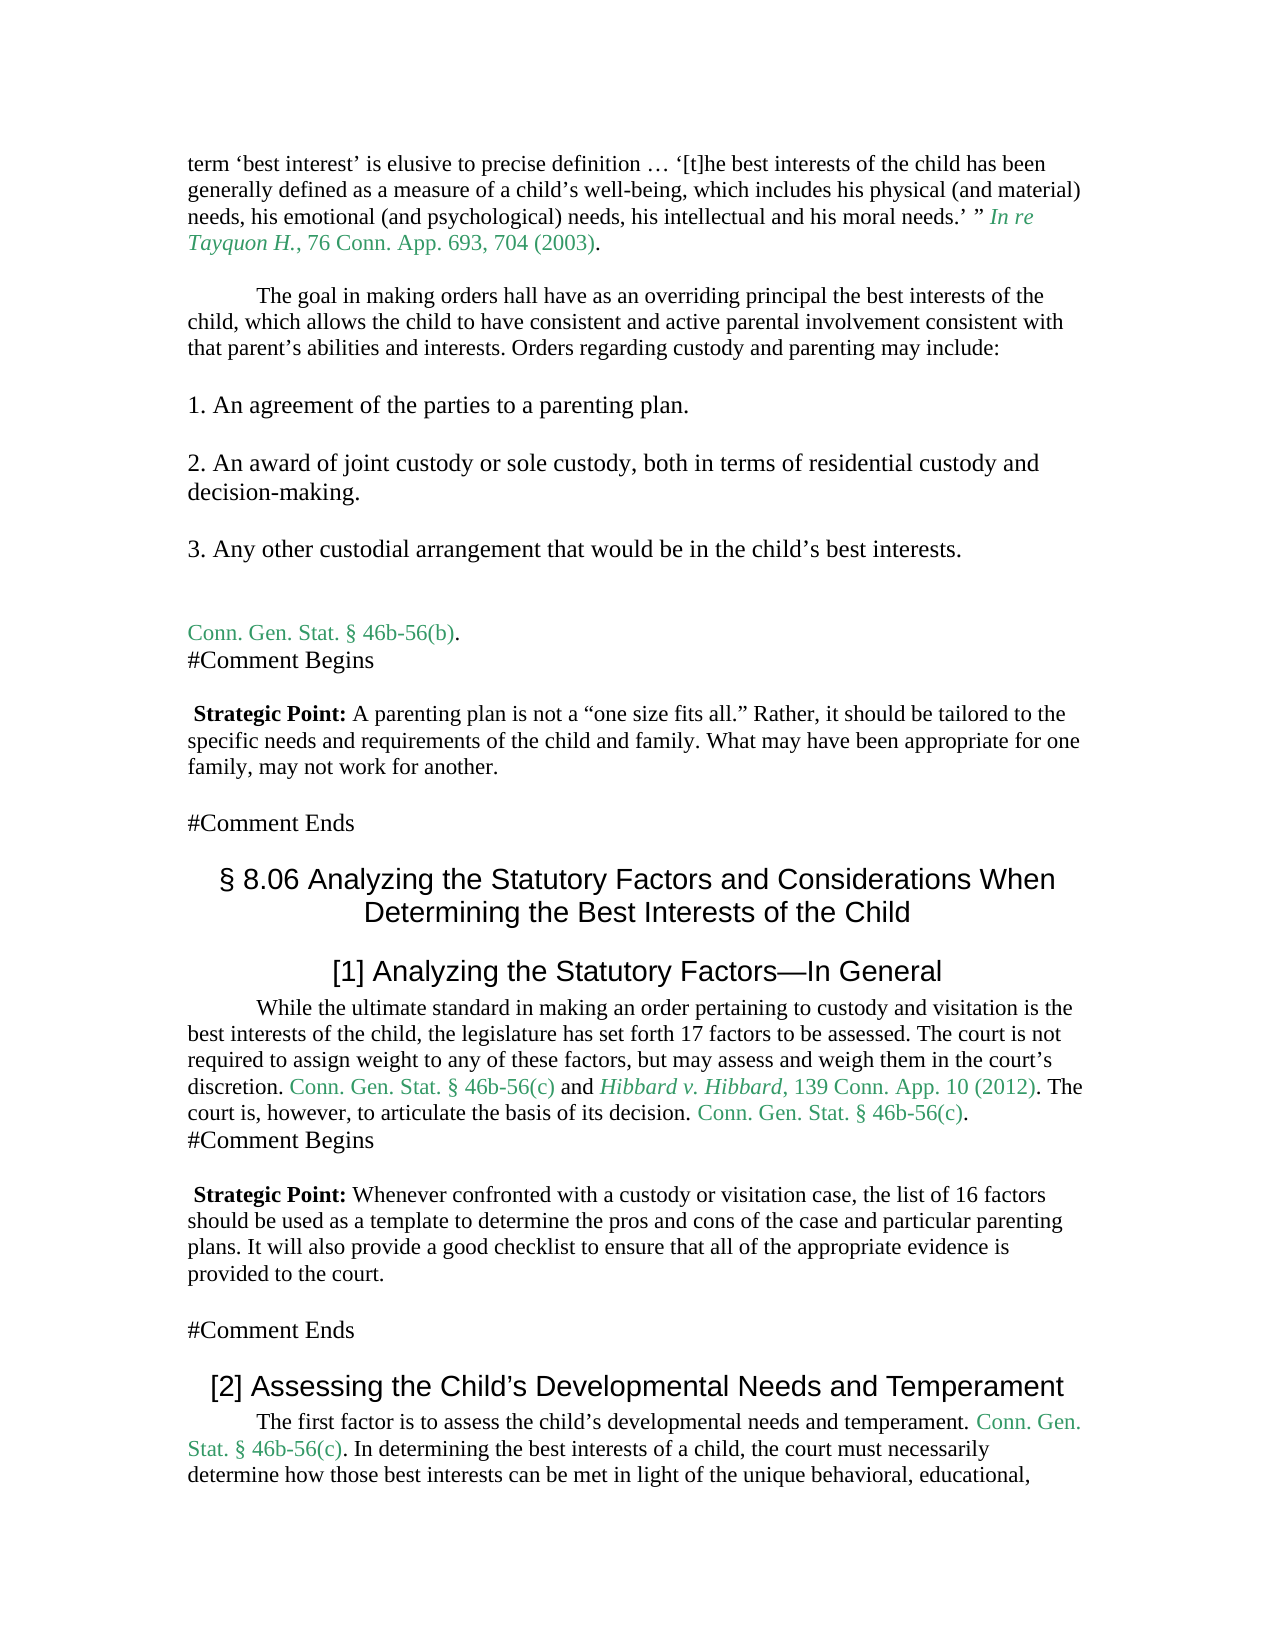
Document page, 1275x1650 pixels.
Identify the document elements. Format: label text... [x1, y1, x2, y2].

title [1] Analyzing the Statutory Factors—In General [187, 954, 1087, 987]
text Conn. Gen. Stat. § 46b-56(b). [187, 592, 1087, 645]
list 1. An agreement of the parties to a parenting plan. [187, 390, 1087, 419]
text Strategic Point: Whenever confronted with a custody or visitation case, the list of 16 factors should be used as a template to determine the pros and cons of the case and particular parenting plans. It will also provide a good checklist to ensure that all of the appropriate evidence is provided to the court. [187, 1154, 1087, 1286]
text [187, 1408, 1087, 1487]
text #Comment Begins [187, 1126, 1087, 1154]
text #Comment Ends [187, 1286, 1087, 1343]
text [187, 150, 1087, 255]
text #Comment Begins [187, 645, 1087, 674]
list 2. An award of joint custody or sole custody, both in terms of residential custody and decision-making. [187, 448, 1087, 505]
text Strategic Point: A parenting plan is not a “one size fits all.” Rather, it should be tailored to the specific needs and requirements of the child and family. What may have been appropriate for one family, may not work for another. [187, 674, 1087, 779]
text While the ultimate standard in making an order pertaining to custody and visitation is the best interests of the child, the legislature has set forth 17 factors to be assessed. The court is not required to assign weight to any of these factors, but may assess and weigh them in the court’s discretion. Conn. Gen. Stat. § 46b-56(c) and Hibbard v. Hibbard, 139 Conn. App. 10 (2012). The court is, however, to articulate the basis of its decision. Conn. Gen. Stat. § 46b-56(c). [187, 994, 1087, 1126]
text #Comment Ends [187, 779, 1087, 837]
title [2] Assessing the Child’s Developmental Needs and Temperament [187, 1368, 1087, 1402]
text The goal in making orders hall have as an overriding principal the best interests of the child, which allows the child to have consistent and active parental involvement consistent with that parent’s abilities and interests. Orders regarding custody and parenting may include: [187, 255, 1087, 361]
title § 8.06 Analyzing the Statutory Factors and Considerations When Determining the Best Interests of the Child [187, 862, 1087, 929]
list 3. Any other custodial arrangement that would be in the child’s best interests. [187, 534, 1087, 563]
